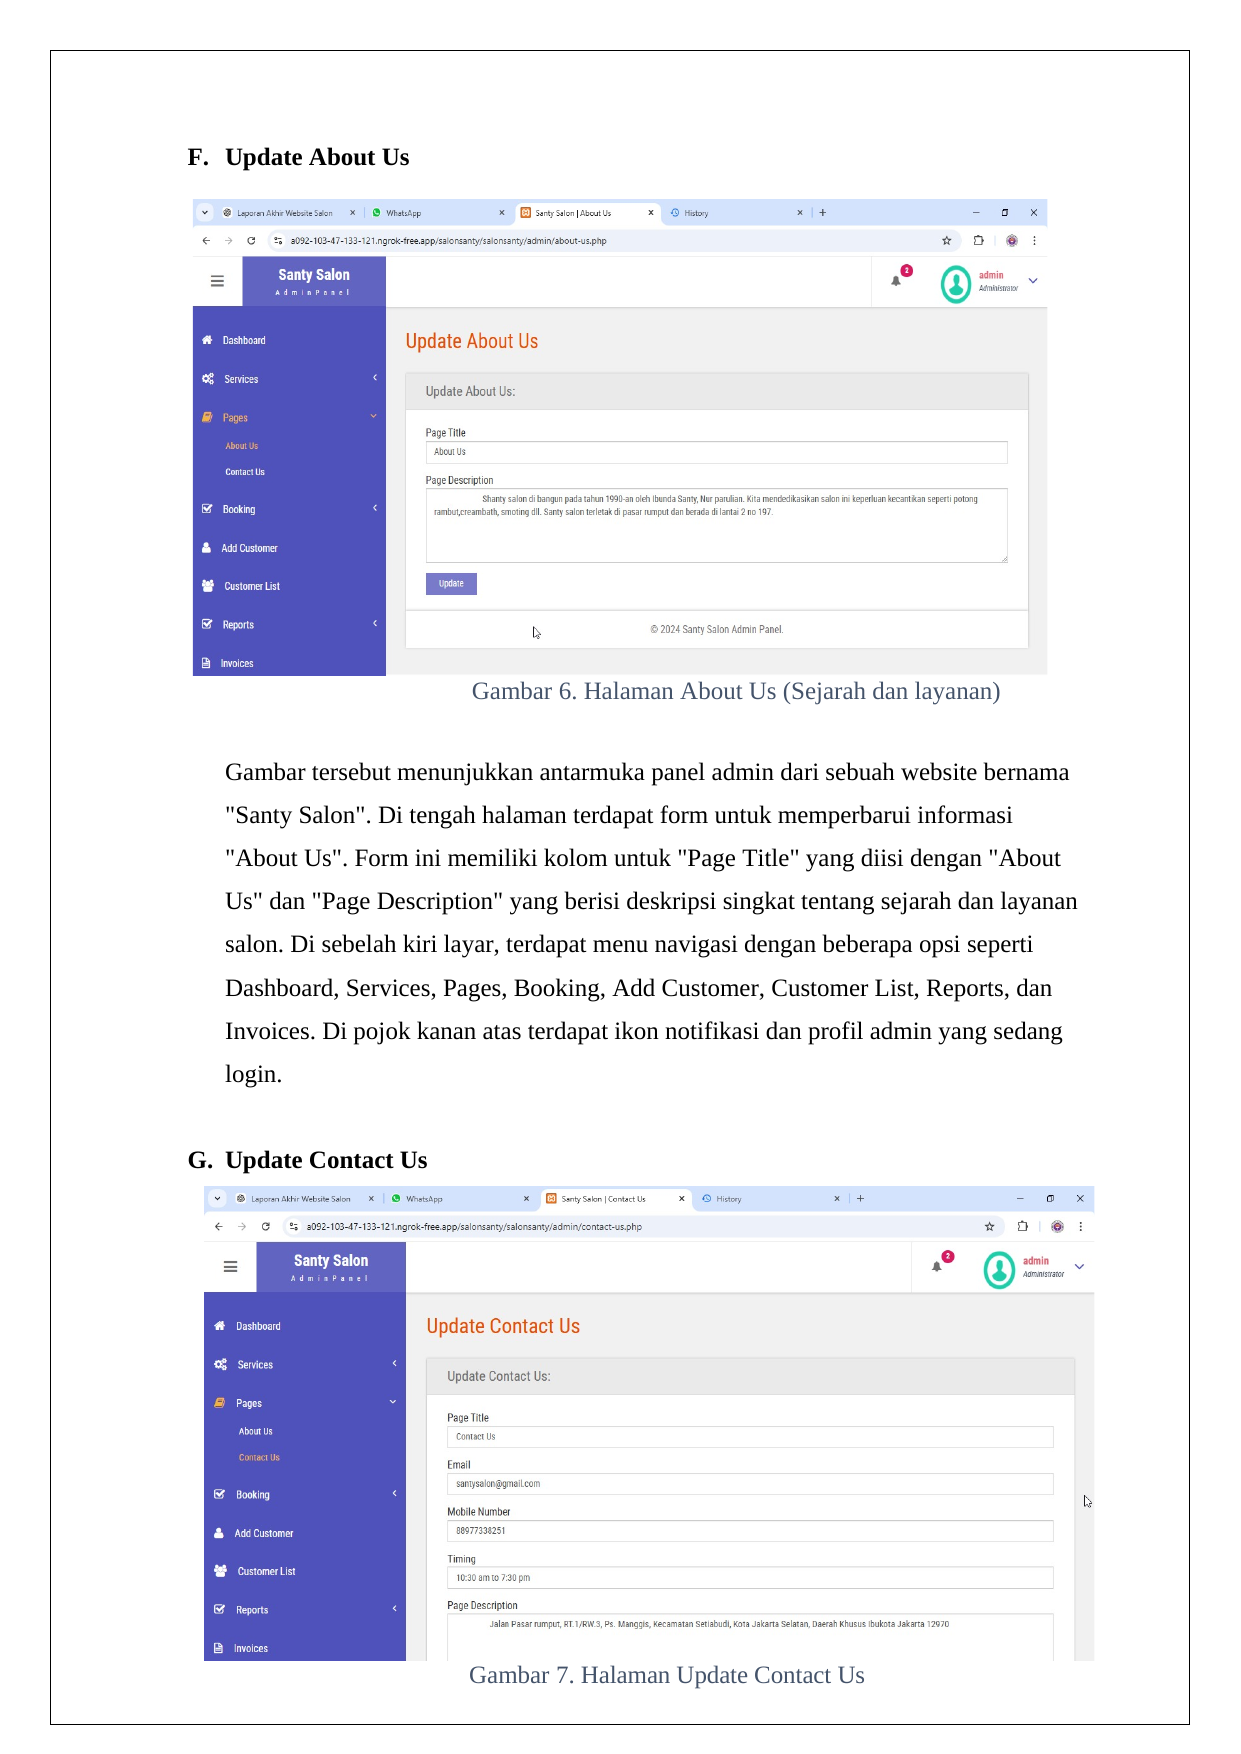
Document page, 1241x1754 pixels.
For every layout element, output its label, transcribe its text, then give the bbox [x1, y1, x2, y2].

subtitle Update About Us [187, 142, 1093, 170]
text Gambar tersebut menunjukkan antarmuka panel admin dari sebuah website bernama "Santy Salon". Di tengah halaman terdapat form untuk memperbarui informasi "About Us". Form ini memiliki kolom untuk "Page Title" yang diisi dengan "About Us" dan "Page Description" yang berisi deskripsi singkat tentang sejarah dan layanan salon. Di sebelah kiri layar, terdapat menu navigasi dengan beberapa opsi seperti Dashboard, Services, Pages, Booking, Add Customer, Customer List, Reports, dan Invoices. Di pojok kanan atas terdapat ikon notifikasi dan profil admin yang sedang login. [225, 757, 1091, 1088]
subtitle Update Contact Us [187, 1145, 1093, 1174]
picture [204, 1186, 1095, 1661]
text Gambar 7. Halaman Update Contact Us [469, 1661, 1093, 1689]
list Gambar 6. Halaman About Us (Sejarah dan layanan) [472, 199, 1093, 705]
picture [192, 199, 1048, 676]
